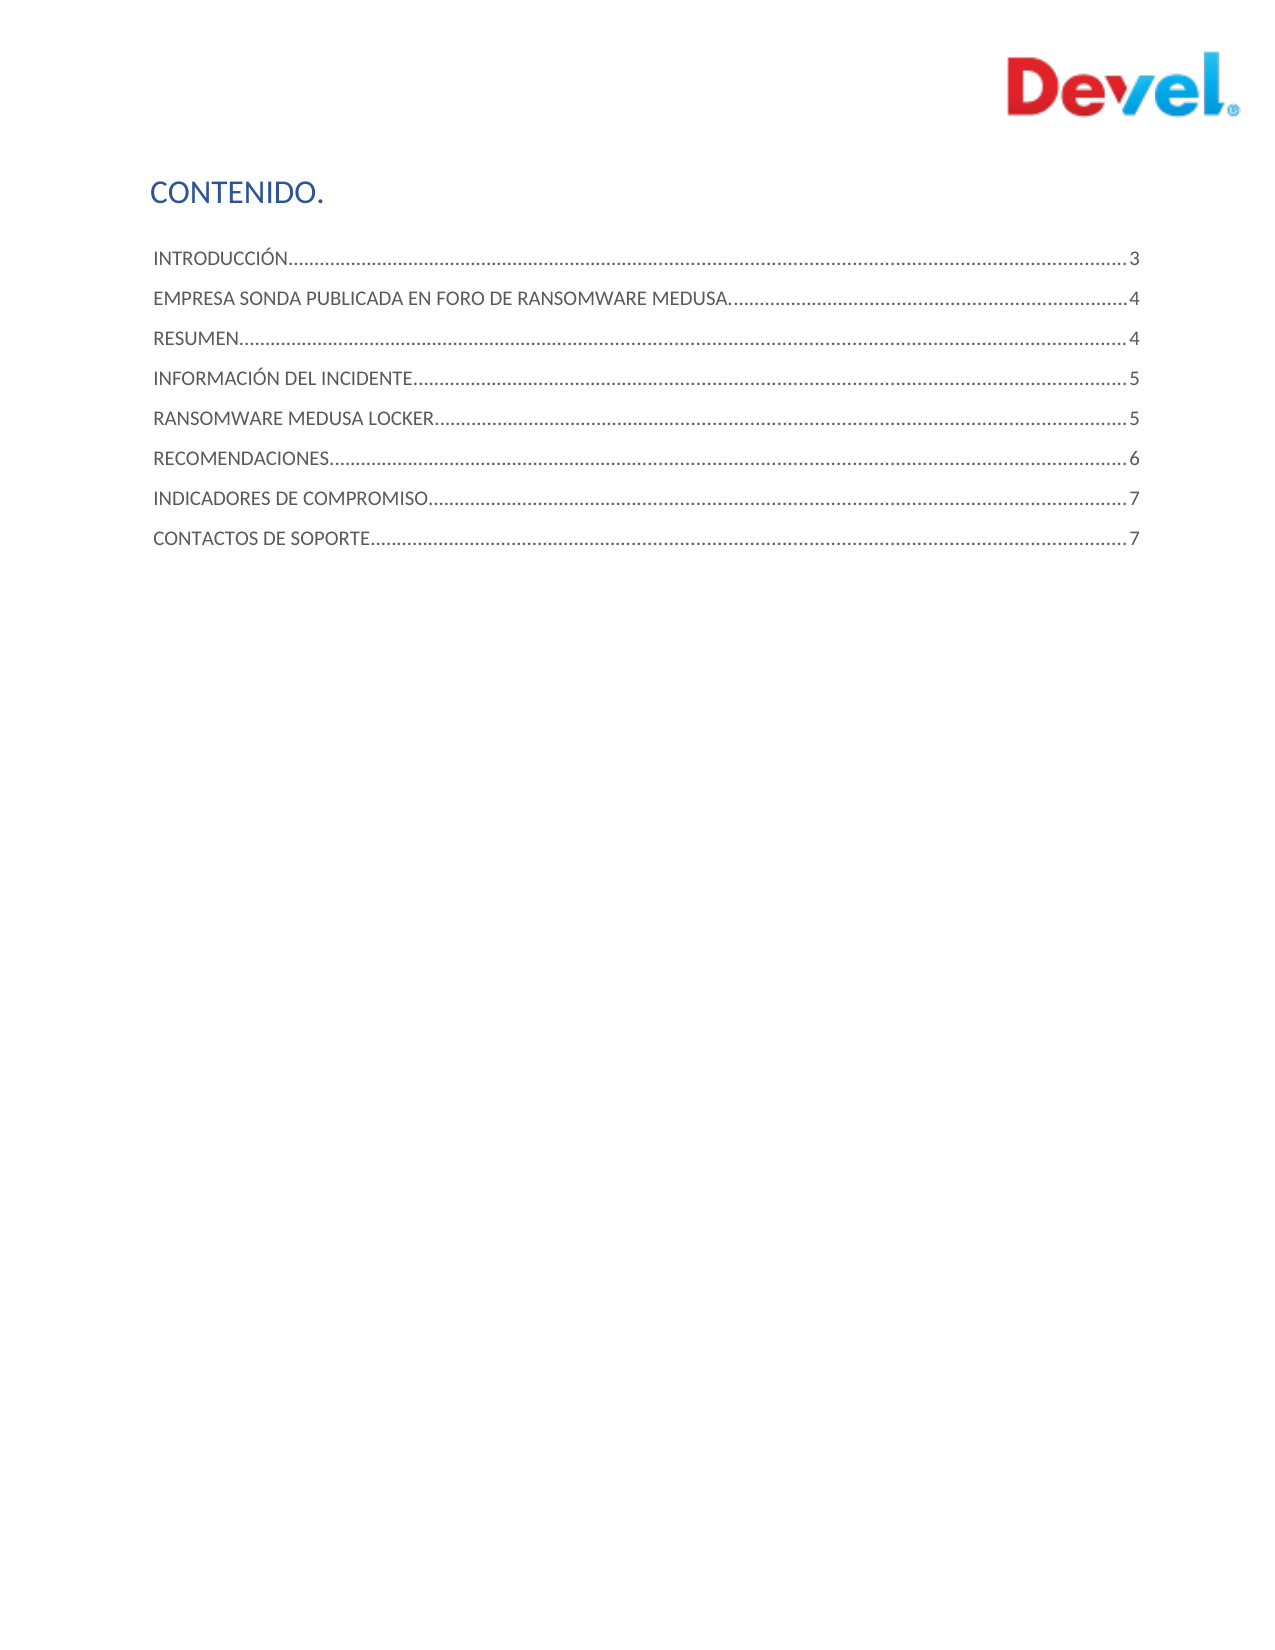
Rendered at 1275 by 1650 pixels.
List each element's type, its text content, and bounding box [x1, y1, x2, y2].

text CONTENIDO. [150, 171, 1141, 212]
picture [1007, 51, 1241, 118]
